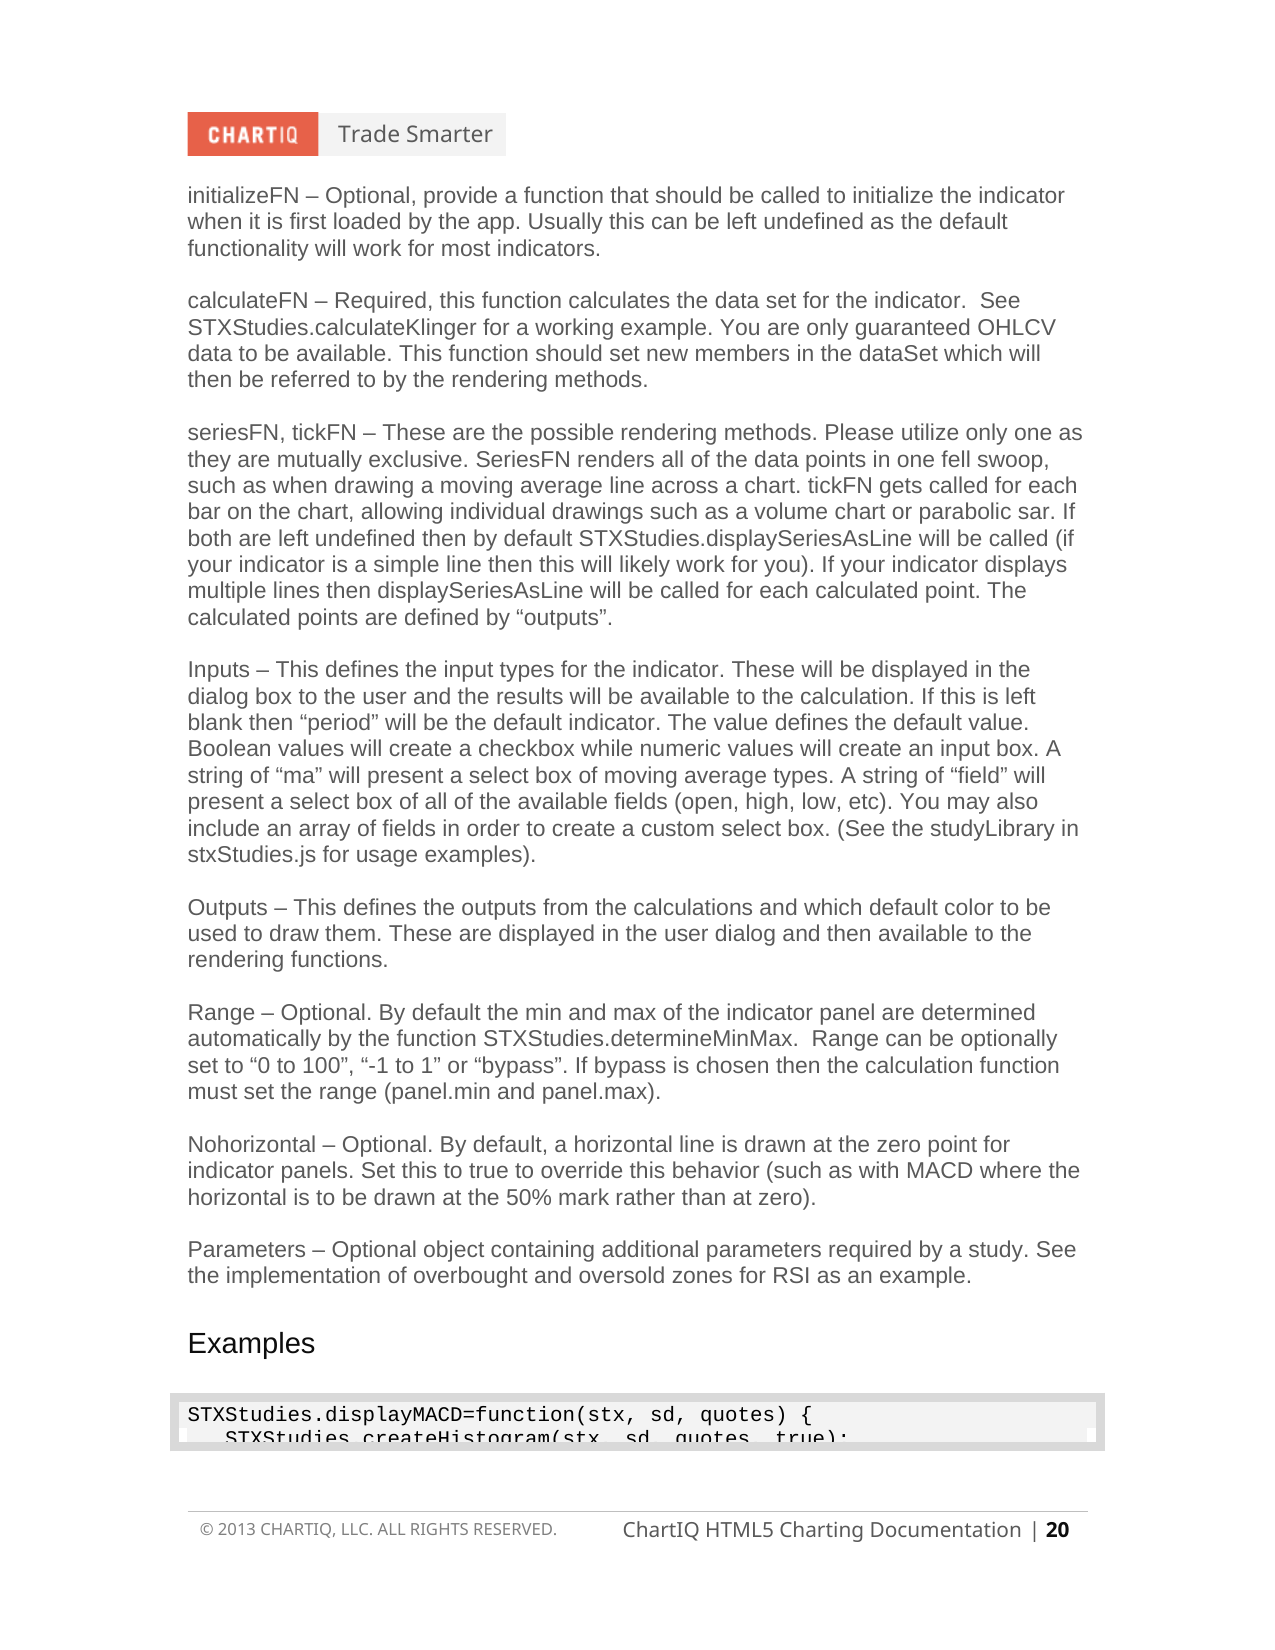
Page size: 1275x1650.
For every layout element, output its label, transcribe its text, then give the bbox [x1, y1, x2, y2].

text Parameters – Optional object containing additional parameters required by a study. See the implementation of overbought and oversold zones for RSI as an example. [187, 1236, 1087, 1289]
text calculateFN – Required, this function calculates the data set for the indicator. See STXStudies.calculateKlinger for a working example. You are only guaranteed OHLCV data to be available. This function should set new members in the dataSet which will then be referred to by the rendering methods. [187, 287, 1087, 393]
text seriesFN, tickFN – These are the possible rendering methods. Please utilize only one as they are mutually exclusive. SeriesFN renders all of the data points in one fell swoop, such as when drawing a moving average line across a chart. tickFN gets called for each bar on the chart, allowing individual drawings such as a volume chart or parabolic sar. If both are left undefined then by default STXStudies.displaySeriesAsLine will be called (if your indicator is a simple line then this will likely work for you). If your indicator displays multiple lines then displaySeriesAsLine will be called for each calculated point. The calculated points are defined by “outputs”. [187, 419, 1087, 630]
subtitle Examples [187, 1326, 1087, 1360]
text Nohorizontal – Optional. By default, a horizontal line is drawn at the zero point for indicator panels. Set this to true to override this behavior (such as with MACD where the horizontal is to be drawn at the 50% mark rather than at zero). [187, 1131, 1087, 1210]
picture [187, 112, 319, 156]
text Outputs – This defines the outputs from the calculations and which default color to be used to draw them. These are displayed in the user dialog and then available to the rendering functions. [187, 893, 1087, 973]
text Range – Optional. By default the min and max of the indicator panel are determined automatically by the function STXStudies.determineMinMax. Range can be optionally set to “0 to 100”, “-1 to 1” or “bypass”. If bypass is chosen then the calculation function must set the range (panel.min and panel.max). [187, 999, 1087, 1104]
text STXStudies.displayMACD=function(stx, sd, quotes) { [179, 1402, 1096, 1428]
text STXStudies.createHistogram(stx, sd, quotes, true); [187, 1428, 1087, 1442]
text Inputs – This defines the input types for the indicator. These will be displayed in the dialog box to the user and the results will be available to the calculation. If this is left blank then “period” will be the default indicator. The value defines the default value. Boolean values will create a checkbox while numeric values will create an input box. A string of “ma” will present a select box of moving average types. A string of “field” will present a select box of all of the available fields (open, high, low, etc). You may also include an array of fields in order to create a custom select box. (See the studyLibrary in stxStudies.js for usage examples). [187, 656, 1087, 867]
text initializeFN – Optional, provide a function that should be called to initialize the indicator when it is first loaded by the app. Usually this can be left undefined as the default functionality will work for most indicators. [187, 182, 1087, 261]
